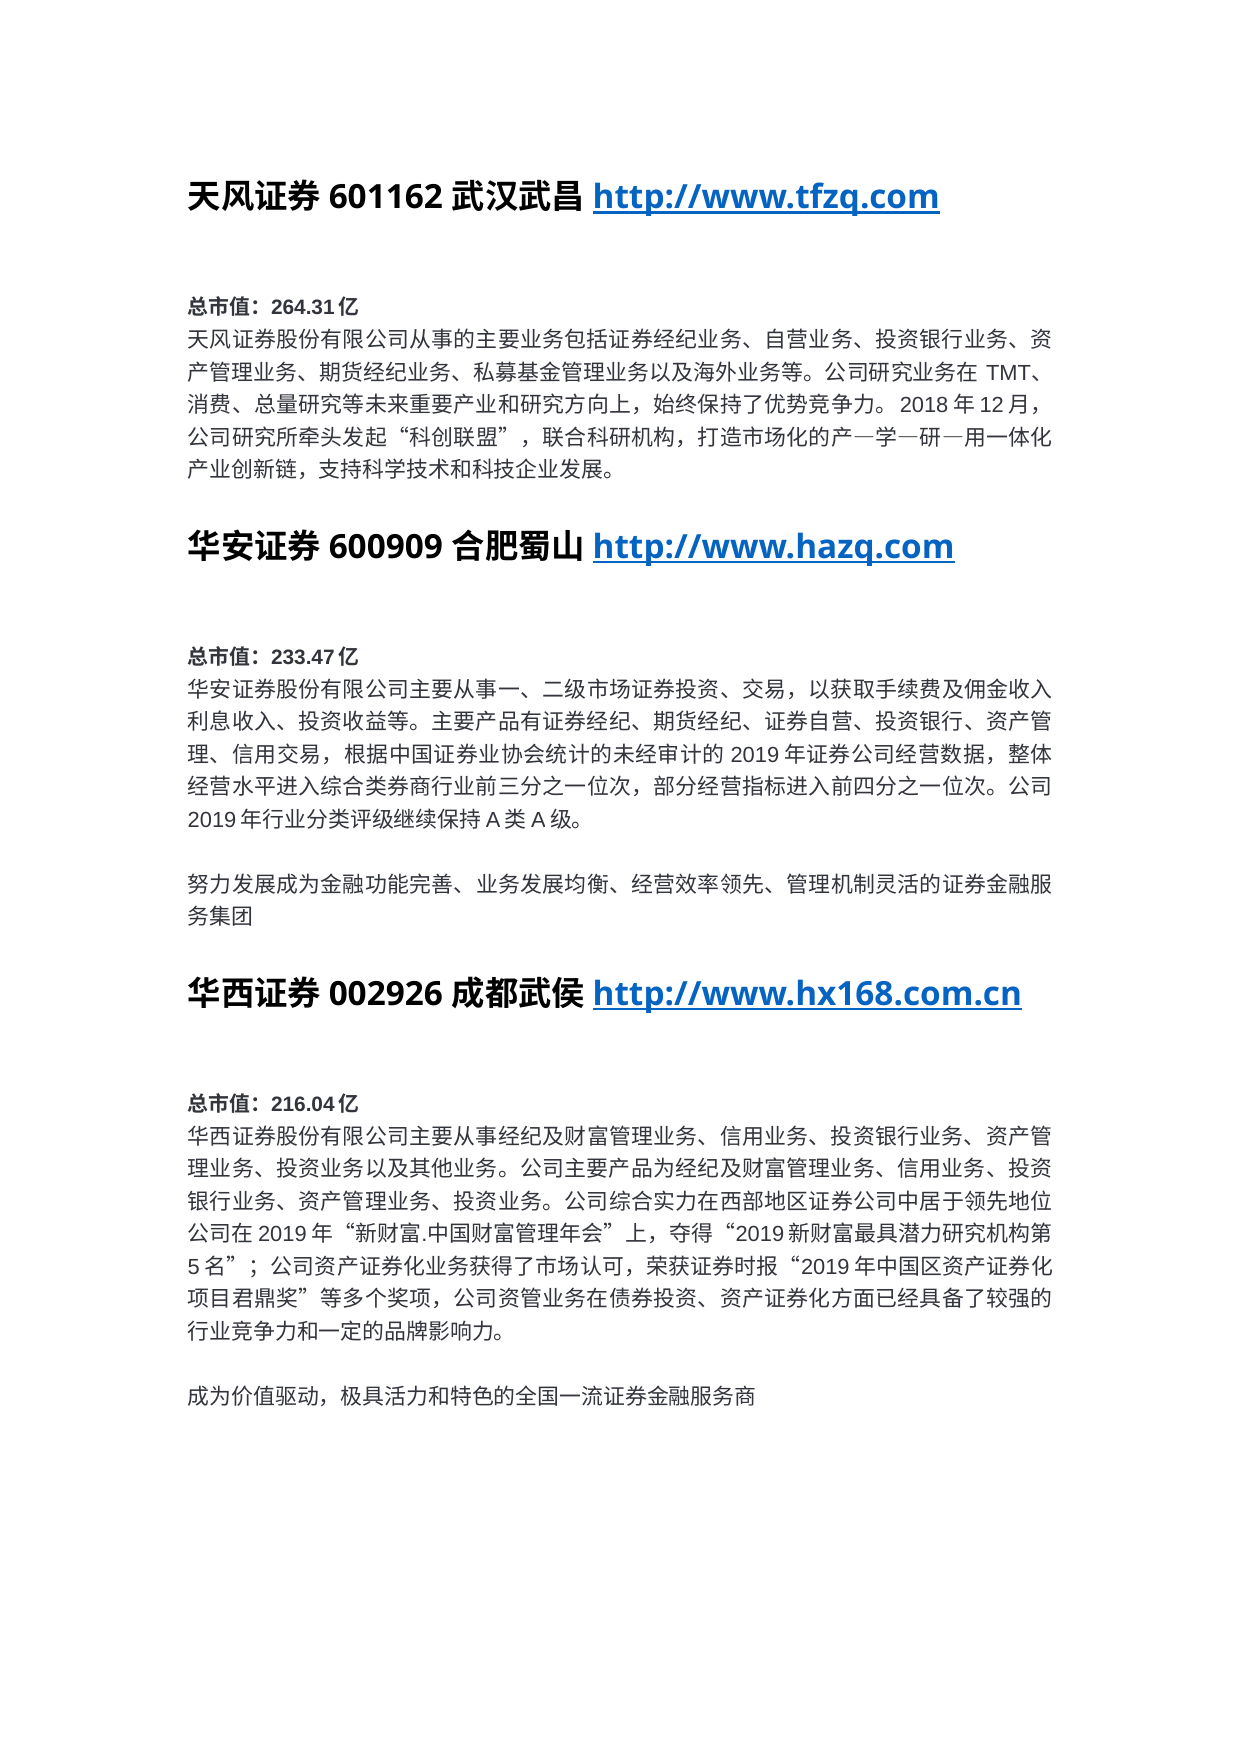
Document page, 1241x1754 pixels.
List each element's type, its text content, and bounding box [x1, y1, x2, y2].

text 成为价值驱动，极具活力和特色的全国一流证券金融服务商 [187, 1378, 1053, 1411]
text 华安证券股份有限公司主要从事一、二级市场证券投资、交易，以获取手续费及佣金收入、利息收入、投资收益等。主要产品有证券经纪、期货经纪、证券自营、投资银行、资产管理、信用交易，根据中国证券业协会统计的未经审计的2019年证券公司经营数据，整体经营水平进入综合类券商行业前三分之一位次，部分经营指标进入前四分之一位次。公司2019年行业分类评级继续保持A类A级。 [187, 671, 1053, 834]
text 华西证券股份有限公司主要从事经纪及财富管理业务、信用业务、投资银行业务、资产管理业务、投资业务以及其他业务。公司主要产品为经纪及财富管理业务、信用业务、投资银行业务、资产管理业务、投资业务。公司综合实力在西部地区证券公司中居于领先地位。公司在2019年“新财富.中国财富管理年会”上，夺得“2019新财富最具潜力研究机构第5名”；公司资产证券化业务获得了市场认可，荣获证券时报“2019年中国区资产证券化项目君鼎奖”等多个奖项，公司资管业务在债券投资、资产证券化方面已经具备了较强的行业竞争力和一定的品牌影响力。 [187, 1118, 1053, 1346]
subtitle 天风证券 601162 武汉武昌 http://www.tfzq.com [187, 162, 1053, 227]
subtitle 华安证券 600909 合肥蜀山 http://www.hazq.com [187, 511, 1053, 576]
text 总市值：233.47亿 [187, 639, 1053, 671]
subtitle 华西证券 002926 成都武侯 http://www.hx168.com.cn [187, 958, 1053, 1023]
text 天风证券股份有限公司从事的主要业务包括证券经纪业务、自营业务、投资银行业务、资产管理业务、期货经纪业务、私募基金管理业务以及海外业务等。公司研究业务在TMT、消费、总量研究等未来重要产业和研究方向上，始终保持了优势竞争力。2018年12月，公司研究所牵头发起“科创联盟”，联合科研机构，打造市场化的产—学—研—用一体化产业创新链，支持科学技术和科技企业发展。 [187, 322, 1053, 484]
text 总市值：264.31亿 [187, 289, 1053, 322]
text 努力发展成为金融功能完善、业务发展均衡、经营效率领先、管理机制灵活的证券金融服务集团 [187, 866, 1053, 931]
text 总市值：216.04亿 [187, 1086, 1053, 1118]
